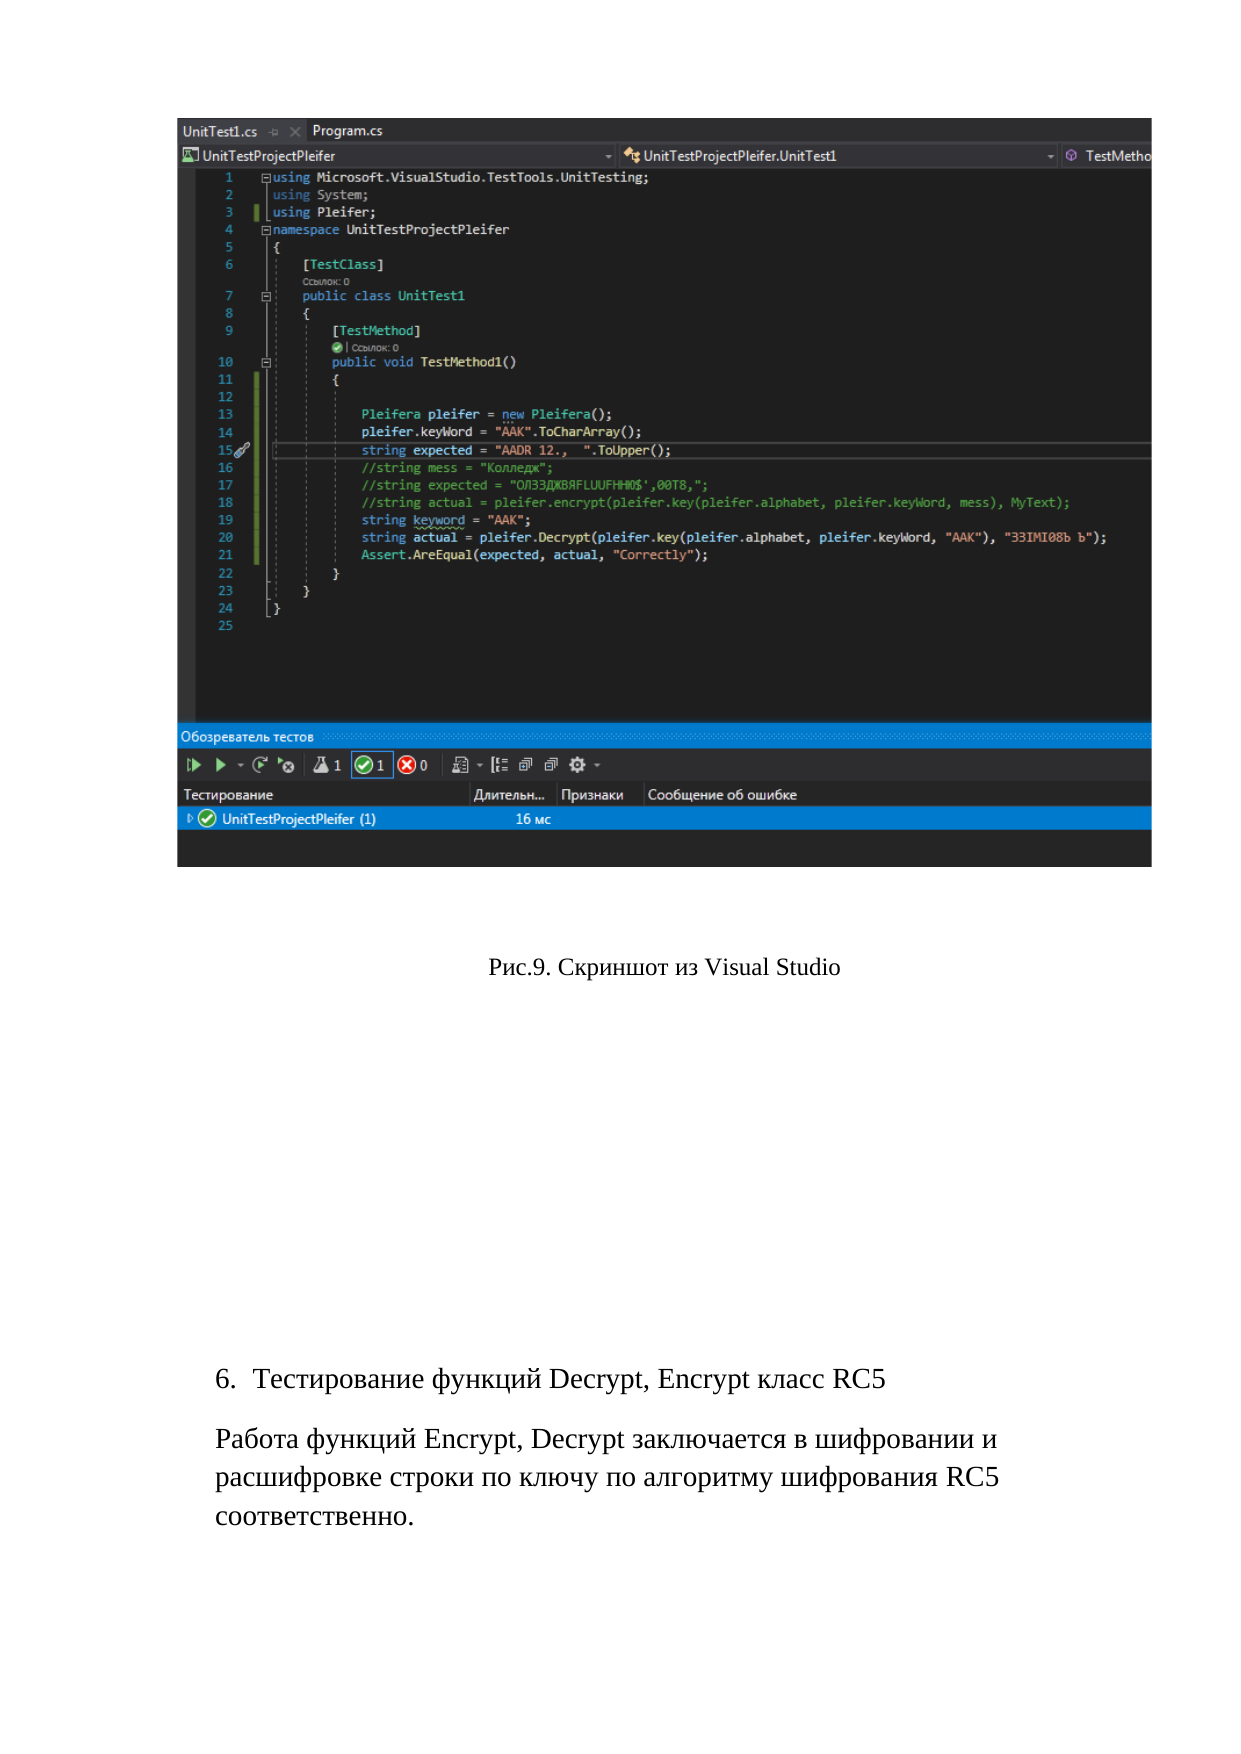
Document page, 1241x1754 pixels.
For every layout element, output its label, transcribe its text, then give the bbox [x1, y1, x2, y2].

list Тестирование функций Decrypt, Encrypt класс RC5 [215, 1362, 1152, 1395]
text Работа функций Encrypt, Decrypt заключается в шифровании и расшифровке строки по ключу по алгоритму шифрования RC5 соответственно. [215, 1421, 1152, 1532]
picture [177, 118, 1152, 867]
text Рис.9. Скриншот из Visual Studio [177, 952, 1152, 980]
